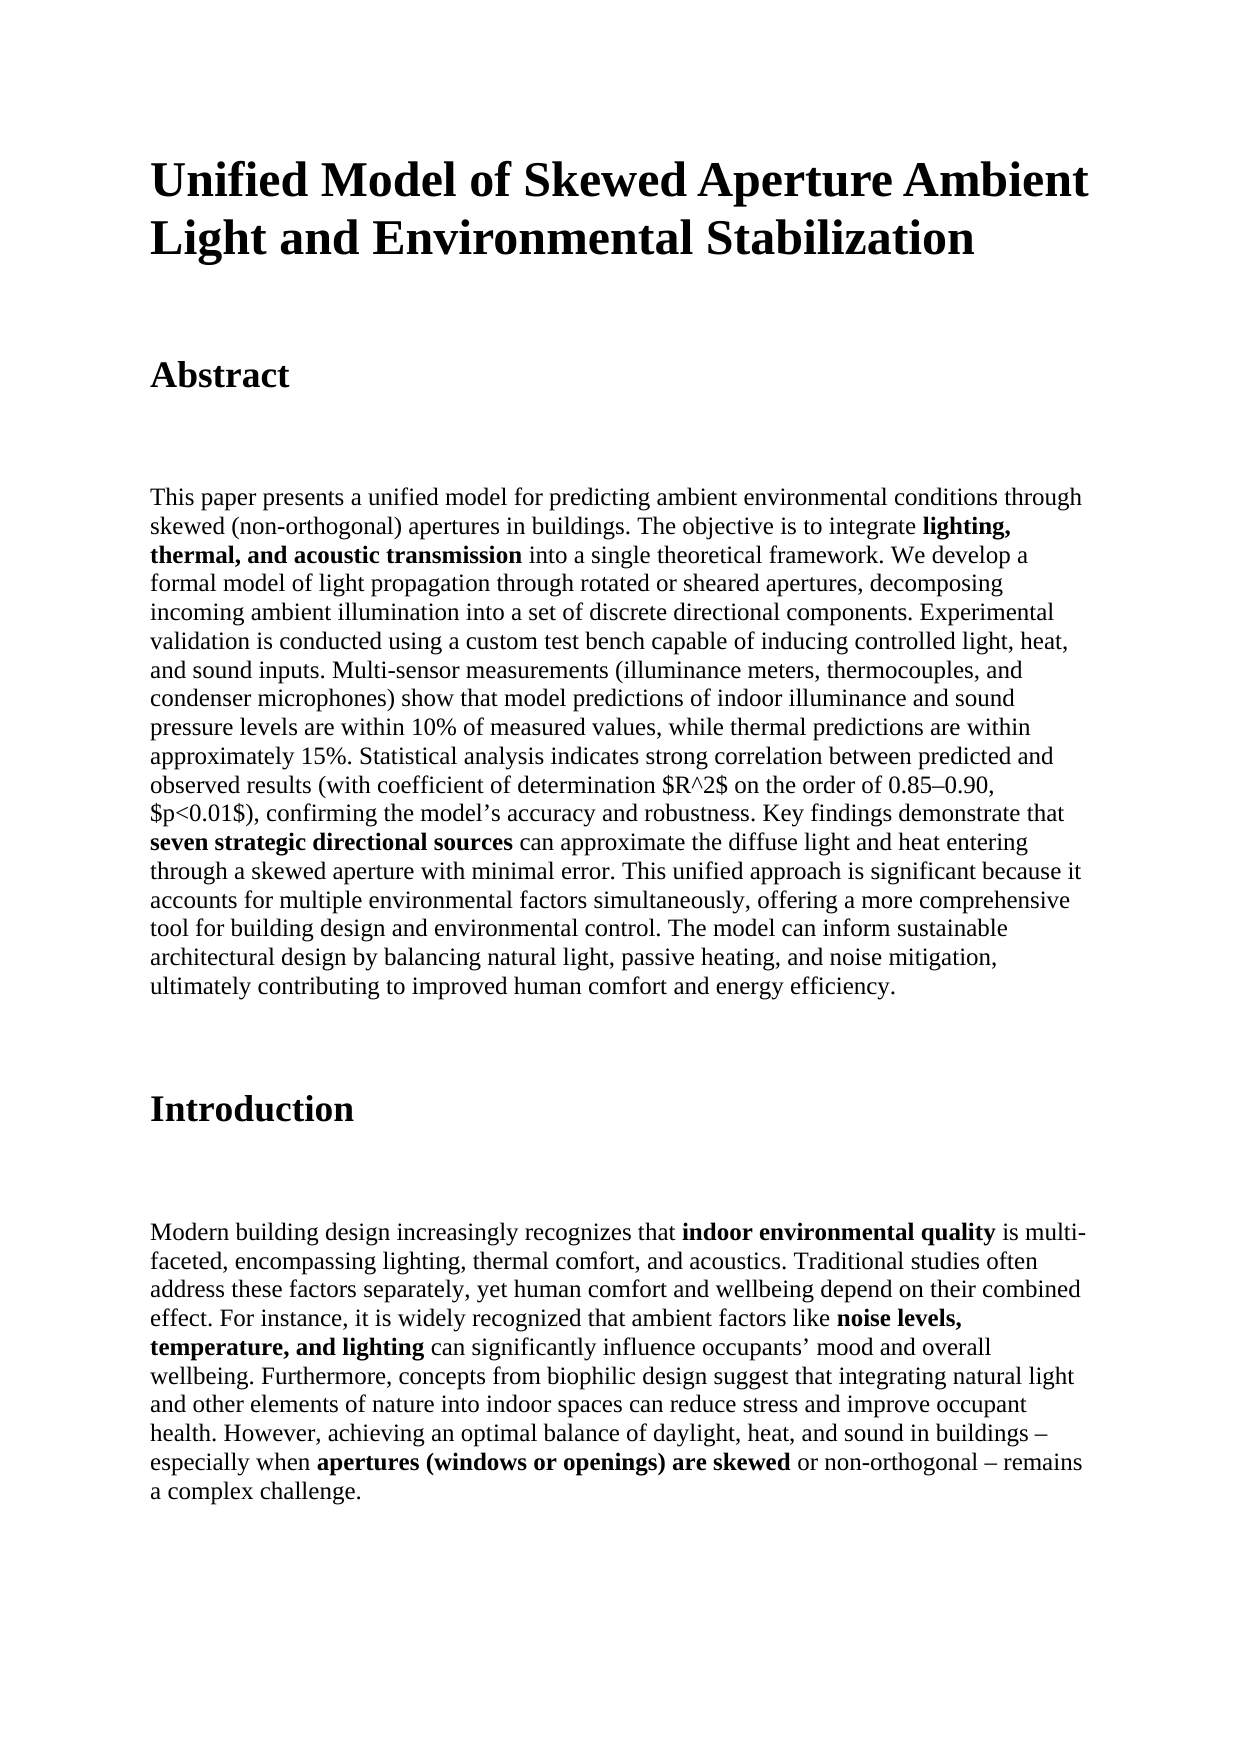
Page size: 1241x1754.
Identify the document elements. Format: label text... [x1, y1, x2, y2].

text This paper presents a unified model for predicting ambient environmental conditions through skewed (non-orthogonal) apertures in buildings. The objective is to integrate lighting, thermal, and acoustic transmission into a single theoretical framework. We develop a formal model of light propagation through rotated or sheared apertures, decomposing incoming ambient illumination into a set of discrete directional components. Experimental validation is conducted using a custom test bench capable of inducing controlled light, heat, and sound inputs. Multi-sensor measurements (illuminance meters, thermocouples, and condenser microphones) show that model predictions of indoor illuminance and sound pressure levels are within 10% of measured values, while thermal predictions are within approximately 15%. Statistical analysis indicates strong correlation between predicted and observed results (with coefficient of determination $R^2$ on the order of 0.85–0.90, $p<0.01$), confirming the model’s accuracy and robustness. Key findings demonstrate that seven strategic directional sources can approximate the diffuse light and heat entering through a skewed aperture with minimal error. This unified approach is significant because it accounts for multiple environmental factors simultaneously, offering a more comprehensive tool for building design and environmental control. The model can inform sustainable architectural design by balancing natural light, passive heating, and noise mitigation, ultimately contributing to improved human comfort and energy efficiency. [150, 482, 1090, 1000]
text Modern building design increasingly recognizes that indoor environmental quality is multi-faceted, encompassing lighting, thermal comfort, and acoustics. Traditional studies often address these factors separately, yet human comfort and wellbeing depend on their combined effect. For instance, it is widely recognized that ambient factors like noise levels, temperature, and lighting can significantly influence occupants’ mood and overall wellbeing. Furthermore, concepts from biophilic design suggest that integrating natural light and other elements of nature into indoor spaces can reduce stress and improve occupant health. However, achieving an optimal balance of daylight, heat, and sound in buildings – especially when apertures (windows or openings) are skewed or non-orthogonal – remains a complex challenge. [150, 1217, 1090, 1504]
subtitle Abstract [150, 352, 1090, 395]
subtitle Unified Model of Skewed Aperture Ambient Light and Environmental Stabilization [150, 150, 1090, 265]
subtitle Introduction [150, 1087, 1090, 1130]
